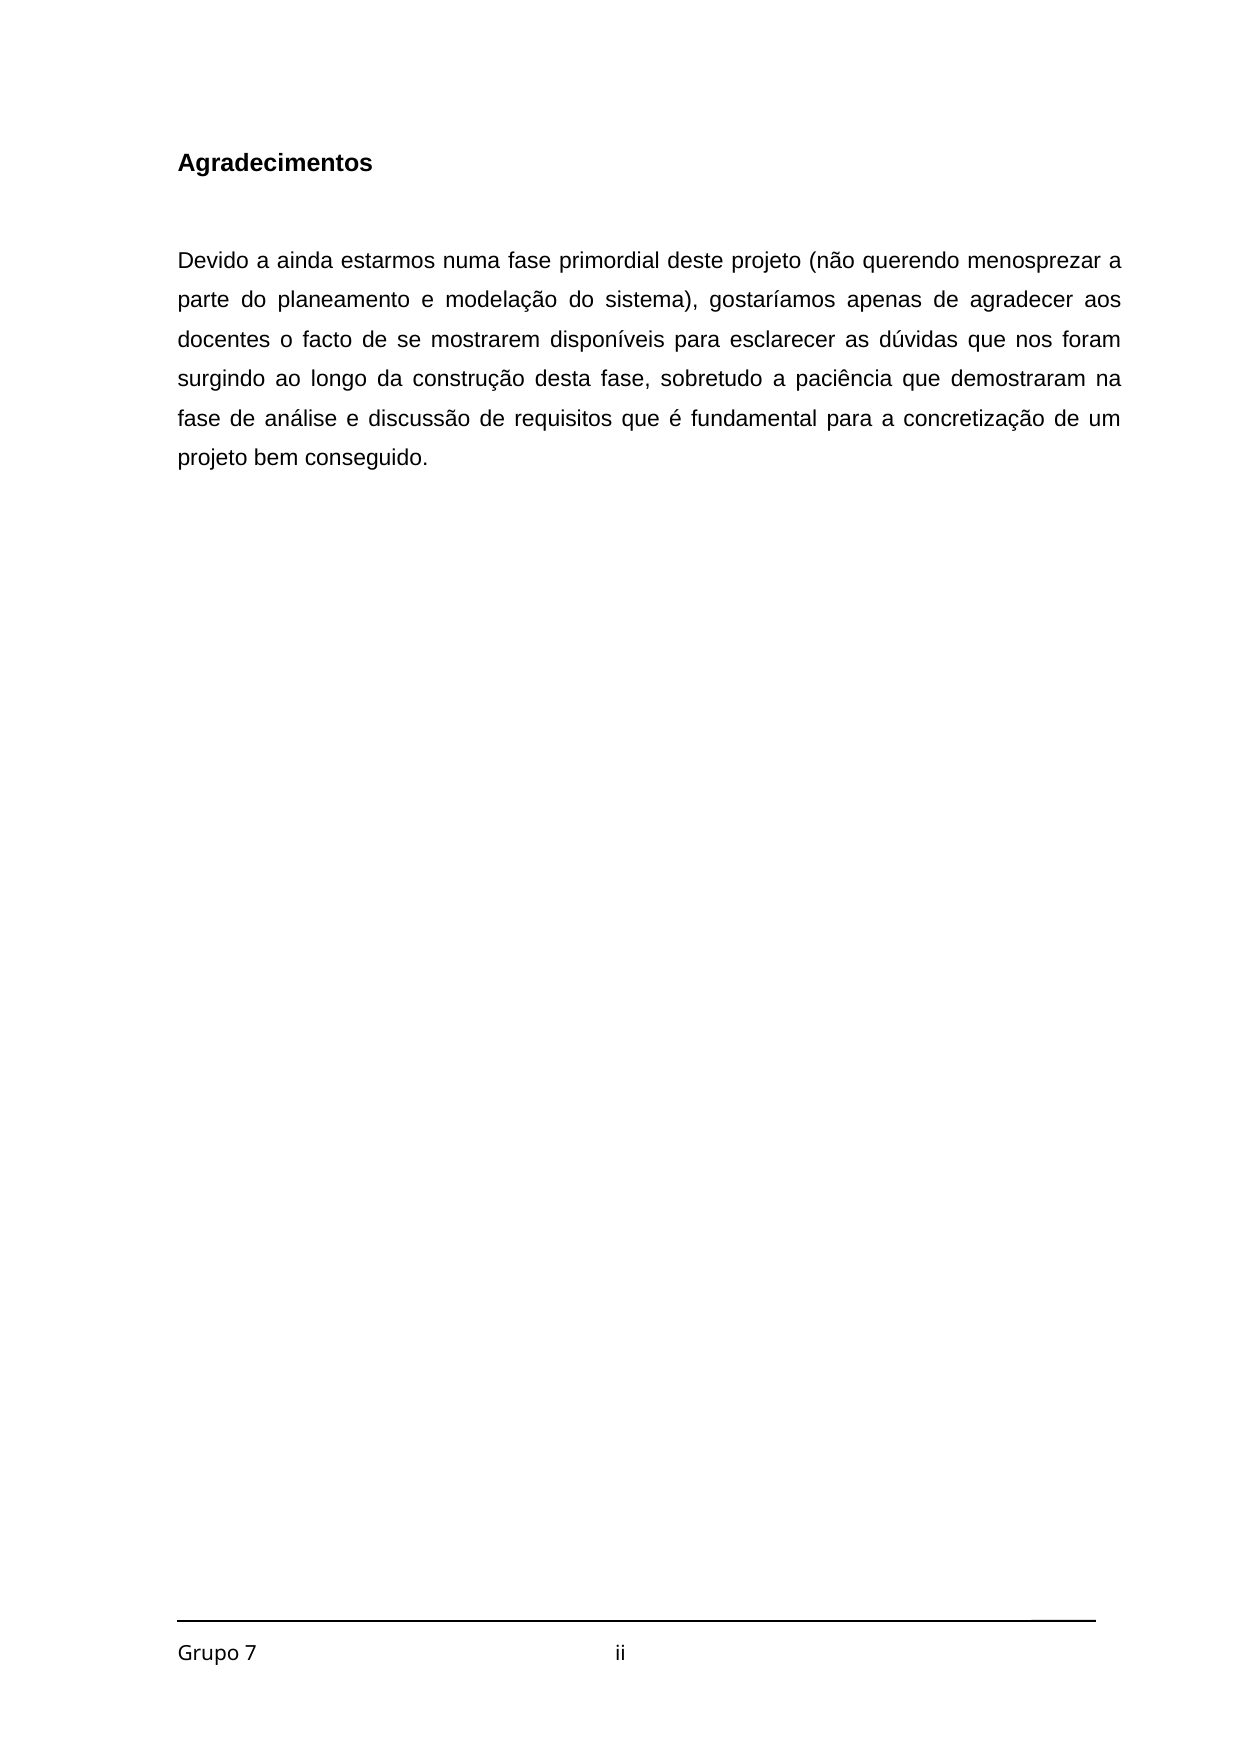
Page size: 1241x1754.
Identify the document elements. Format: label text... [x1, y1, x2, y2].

subtitle Agradecimentos [177, 148, 1122, 176]
text Devido a ainda estarmos numa fase primordial deste projeto (não querendo menosprezar a parte do planeamento e modelação do sistema), gostaríamos apenas de agradecer aos docentes o facto de se mostrarem disponíveis para esclarecer as dúvidas que nos foram surgindo ao longo da construção desta fase, sobretudo a paciência que demostraram na fase de análise e discussão de requisitos que é fundamental para a concretização de um projeto bem conseguido. [177, 247, 1122, 471]
